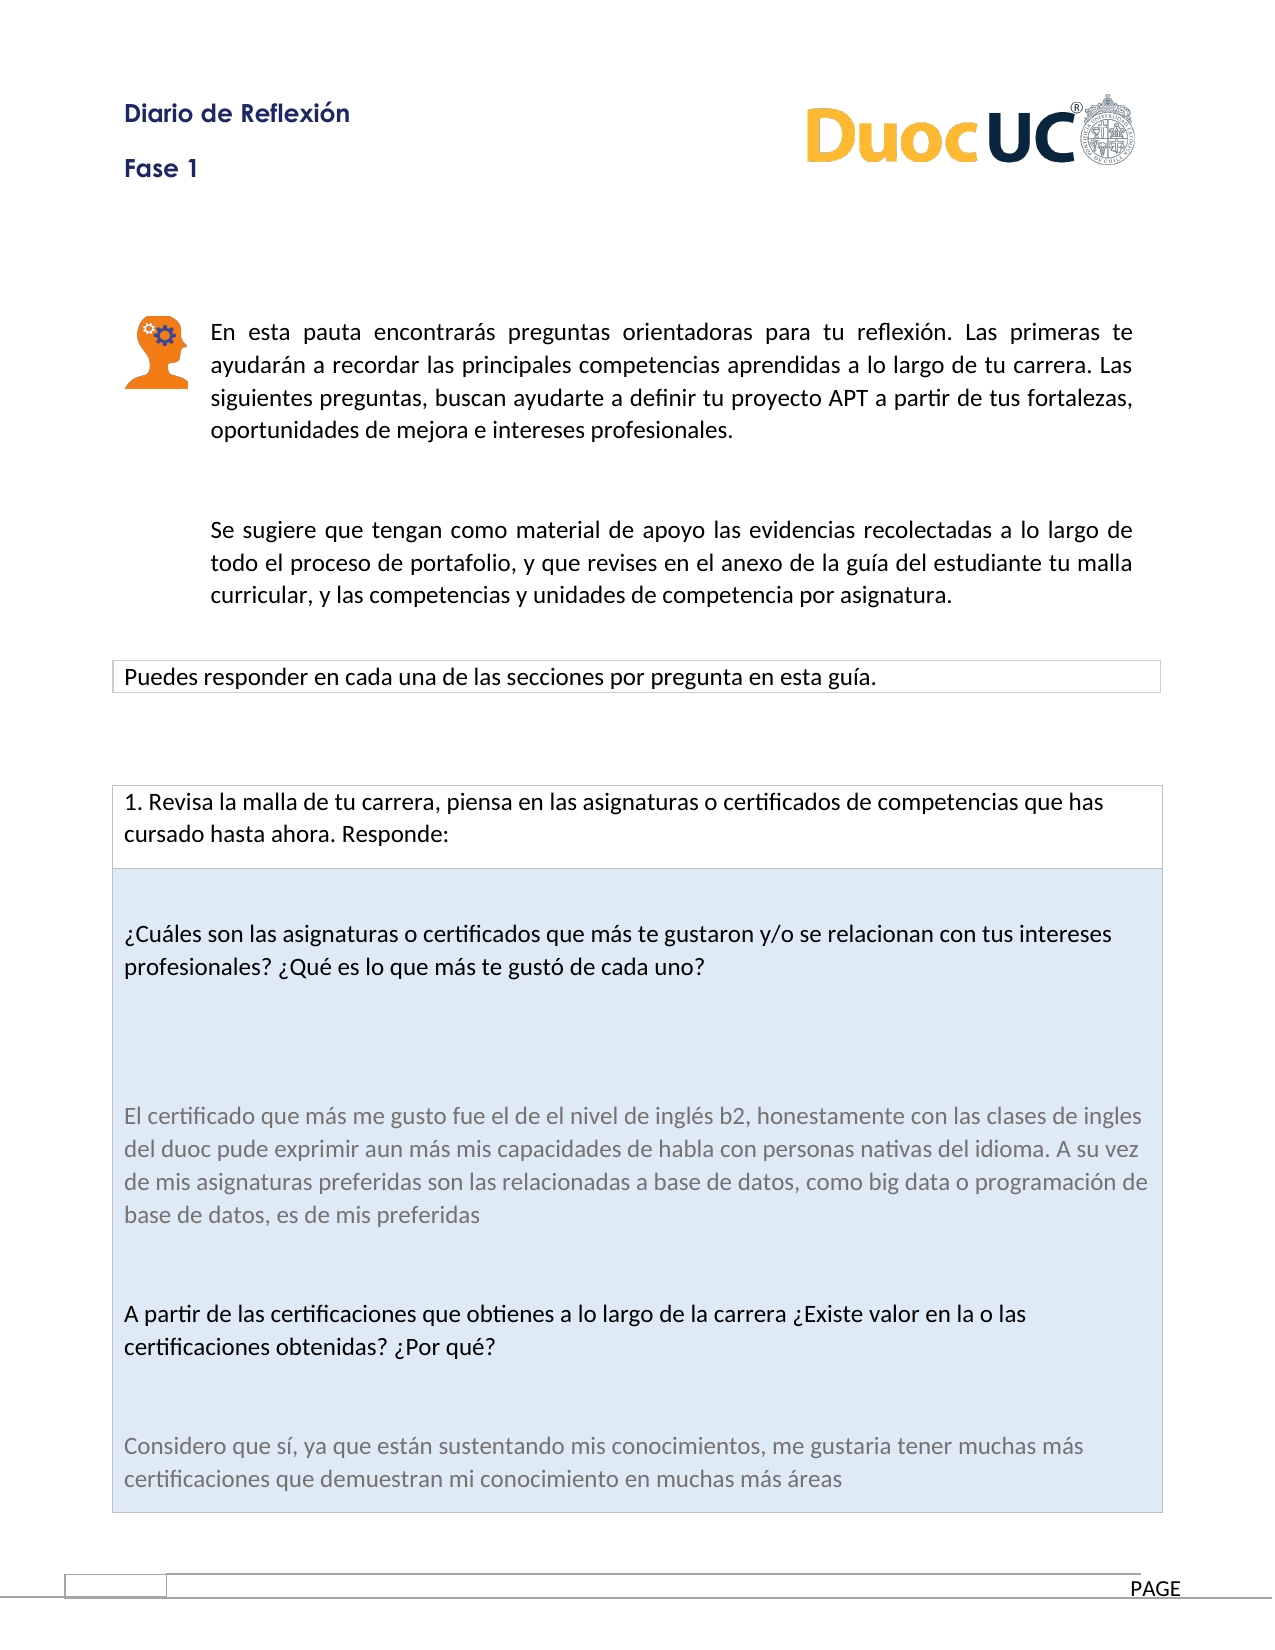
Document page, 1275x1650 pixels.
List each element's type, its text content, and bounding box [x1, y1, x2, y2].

table_header En esta pauta encontrarás preguntas orientadoras para tu reflexión. Las primeras te ayudarán a recordar las principales competencias aprendidas a lo largo de tu carrera. Las siguientes preguntas, buscan ayudarte a definir tu proyecto APT a partir de tus fortalezas, oportunidades de mejora e intereses profesionales. Se sugiere que tengan como material de apoyo las evidencias recolectadas a lo largo de todo el proceso de portafolio, y que revises en el anexo de la guía del estudiante tu malla curricular, y las competencias y unidades de competencia por asignatura. [199, 316, 1146, 629]
picture [123, 316, 188, 389]
table_header 1. Revisa la malla de tu carrera, piensa en las asignaturas o certificados de competencias que has cursado hasta ahora. Responde: [113, 786, 1162, 868]
table_header Puedes responder en cada una de las secciones por pregunta en esta guía. [114, 661, 1160, 692]
table_header [112, 316, 199, 629]
picture [807, 94, 1135, 165]
